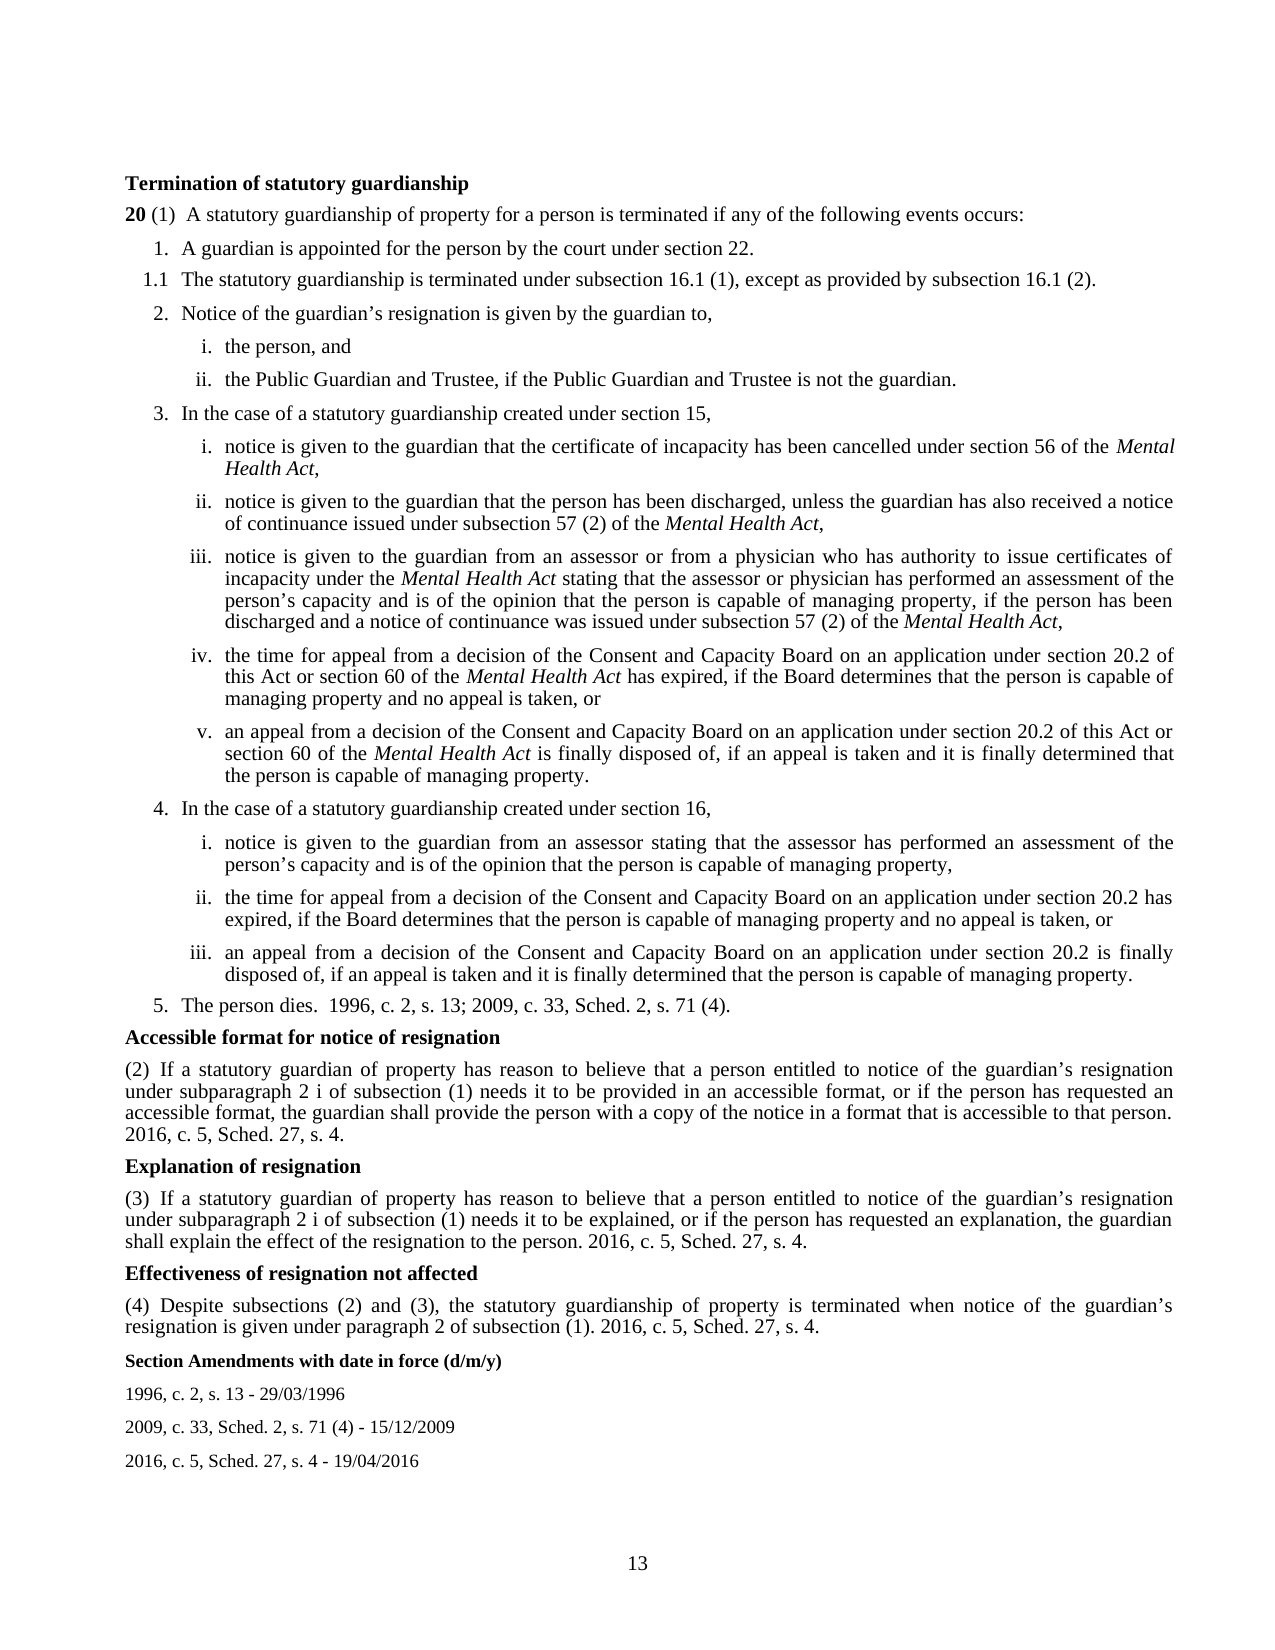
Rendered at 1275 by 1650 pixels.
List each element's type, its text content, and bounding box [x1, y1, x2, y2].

text 3. In the case of a statutory guardianship created under section 15, [125, 402, 1175, 424]
text Termination of statutory guardianship [125, 175, 1175, 194]
text Effectiveness of resignation not affected [125, 1265, 1175, 1284]
text 1. A guardian is appointed for the person by the court under section 22. [125, 237, 1175, 259]
text iii. an appeal from a decision of the Consent and Capacity Board on an application under section 20.2 is finally disposed of, if an appeal is taken and it is finally determined that the person is capable of managing property. [125, 942, 1175, 986]
text 5. The person dies. 1996, c. 2, s. 13; 2009, c. 33, Sched. 2, s. 71 (4). [125, 995, 1175, 1017]
text 2009, c. 33, Sched. 2, s. 71 (4) - 15/12/2009 [125, 1416, 1175, 1438]
text 1.1 The statutory guardianship is terminated under subsection 16.1 (1), except as provided by subsection 16.1 (2). [125, 269, 1175, 291]
text Explanation of resignation [125, 1158, 1175, 1177]
text 2. Notice of the guardian’s resignation is given by the guardian to, [125, 302, 1175, 324]
text 20 (1) A statutory guardianship of property for a person is terminated if any of the following events occurs: [125, 204, 1175, 226]
text (3) If a statutory guardian of property has reason to believe that a person entitled to notice of the guardian’s resignation under subparagraph 2 i of subsection (1) needs it to be explained, or if the person has requested an explanation, the guardian shall explain the effect of the resignation to the person. 2016, c. 5, Sched. 27, s. 4. [125, 1188, 1175, 1253]
text ii. the Public Guardian and Trustee, if the Public Guardian and Trustee is not the guardian. [125, 369, 1175, 391]
text 4. In the case of a statutory guardianship created under section 16, [125, 798, 1175, 820]
text i. notice is given to the guardian from an assessor stating that the assessor has performed an assessment of the person’s capacity and is of the opinion that the person is capable of managing property, [125, 832, 1175, 875]
text (2) If a statutory guardian of property has reason to believe that a person entitled to notice of the guardian’s resignation under subparagraph 2 i of subsection (1) needs it to be provided in an accessible format, or if the person has requested an accessible format, the guardian shall provide the person with a copy of the notice in a format that is accessible to that person. 2016, c. 5, Sched. 27, s. 4. [125, 1059, 1175, 1146]
text 2016, c. 5, Sched. 27, s. 4 - 19/04/2016 [125, 1450, 1175, 1471]
text iii. notice is given to the guardian from an assessor or from a physician who has authority to issue certificates of incapacity under the Mental Health Act stating that the assessor or physician has performed an assessment of the person’s capacity and is of the opinion that the person is capable of managing property, if the person has been discharged and a notice of continuance was issued under subsection 57 (2) of the Mental Health Act, [125, 546, 1175, 633]
text ii. notice is given to the guardian that the person has been discharged, unless the guardian has also received a notice of continuance issued under subsection 57 (2) of the Mental Health Act, [125, 491, 1175, 534]
text i. the person, and [125, 336, 1175, 358]
text v. an appeal from a decision of the Consent and Capacity Board on an application under section 20.2 of this Act or section 60 of the Mental Health Act is finally disposed of, if an appeal is taken and it is finally determined that the person is capable of managing property. [125, 722, 1175, 787]
text Section Amendments with date in force (d/m/y) [125, 1350, 1175, 1371]
text Accessible format for notice of resignation [125, 1030, 1175, 1048]
text ii. the time for appeal from a decision of the Consent and Capacity Board on an application under section 20.2 has expired, if the Board determines that the person is capable of managing property and no appeal is taken, or [125, 887, 1175, 930]
text iv. the time for appeal from a decision of the Consent and Capacity Board on an application under section 20.2 of this Act or section 60 of the Mental Health Act has expired, if the Board determines that the person is capable of managing property and no appeal is taken, or [125, 645, 1175, 710]
text 1996, c. 2, s. 13 - 29/03/1996 [125, 1383, 1175, 1405]
text (4) Despite subsections (2) and (3), the statutory guardianship of property is terminated when notice of the guardian’s resignation is given under paragraph 2 of subsection (1). 2016, c. 5, Sched. 27, s. 4. [125, 1294, 1175, 1338]
text i. notice is given to the guardian that the certificate of incapacity has been cancelled under section 56 of the Mental Health Act, [125, 436, 1175, 479]
